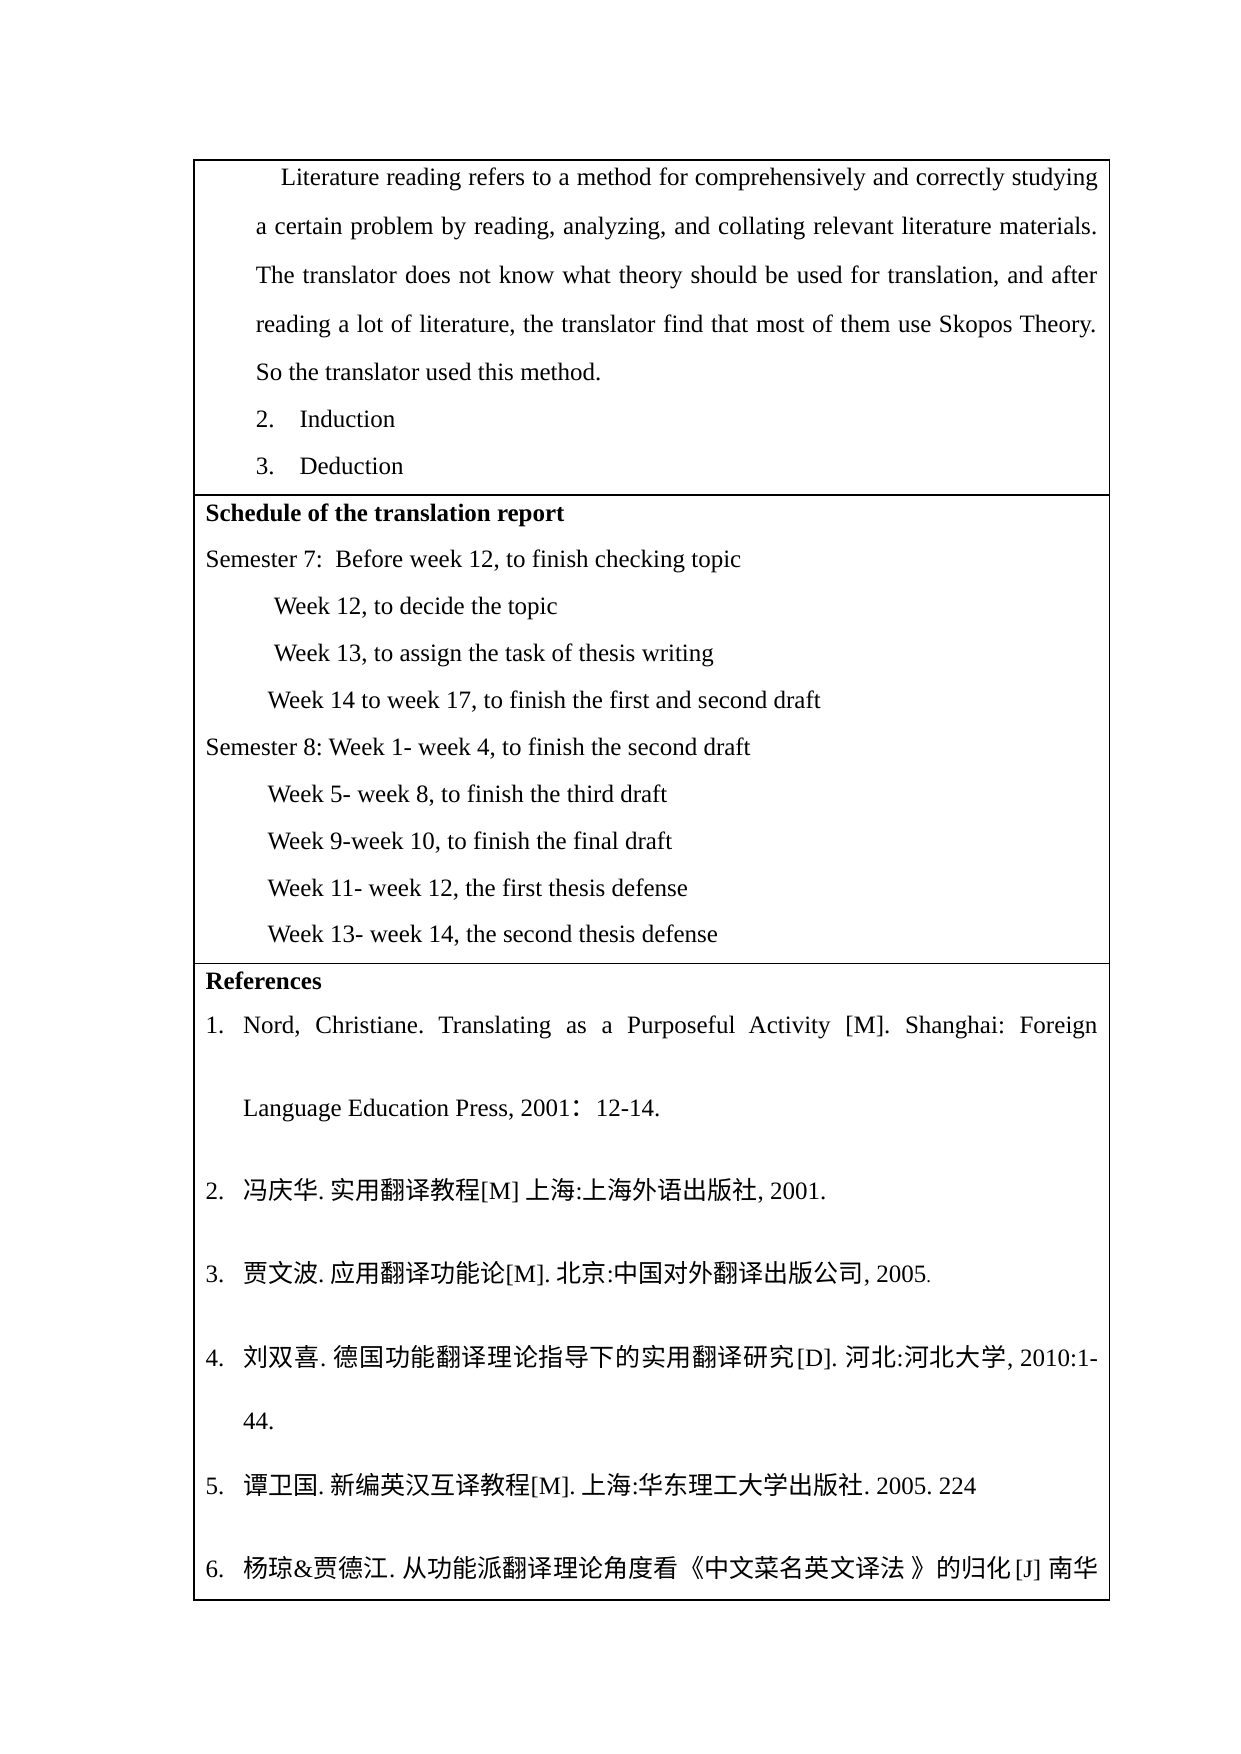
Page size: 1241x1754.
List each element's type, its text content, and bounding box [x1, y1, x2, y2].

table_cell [195, 161, 1109, 494]
table_cell Schedule of the translation report Semester 7: Before week 12, to finish checking topic Week 12, to decide the topic Week 13, to assign the task of thesis writing Week 14 to week 17, to finish the first and second draft Semester 8: Week 1- week 4, to finish the second draft Week 5- week 8, to finish the third draft Week 9-week 10, to finish the final draft Week 11- week 12, the first thesis defense Week 13- week 14, the second thesis defense [195, 496, 1109, 963]
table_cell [195, 964, 1109, 1599]
